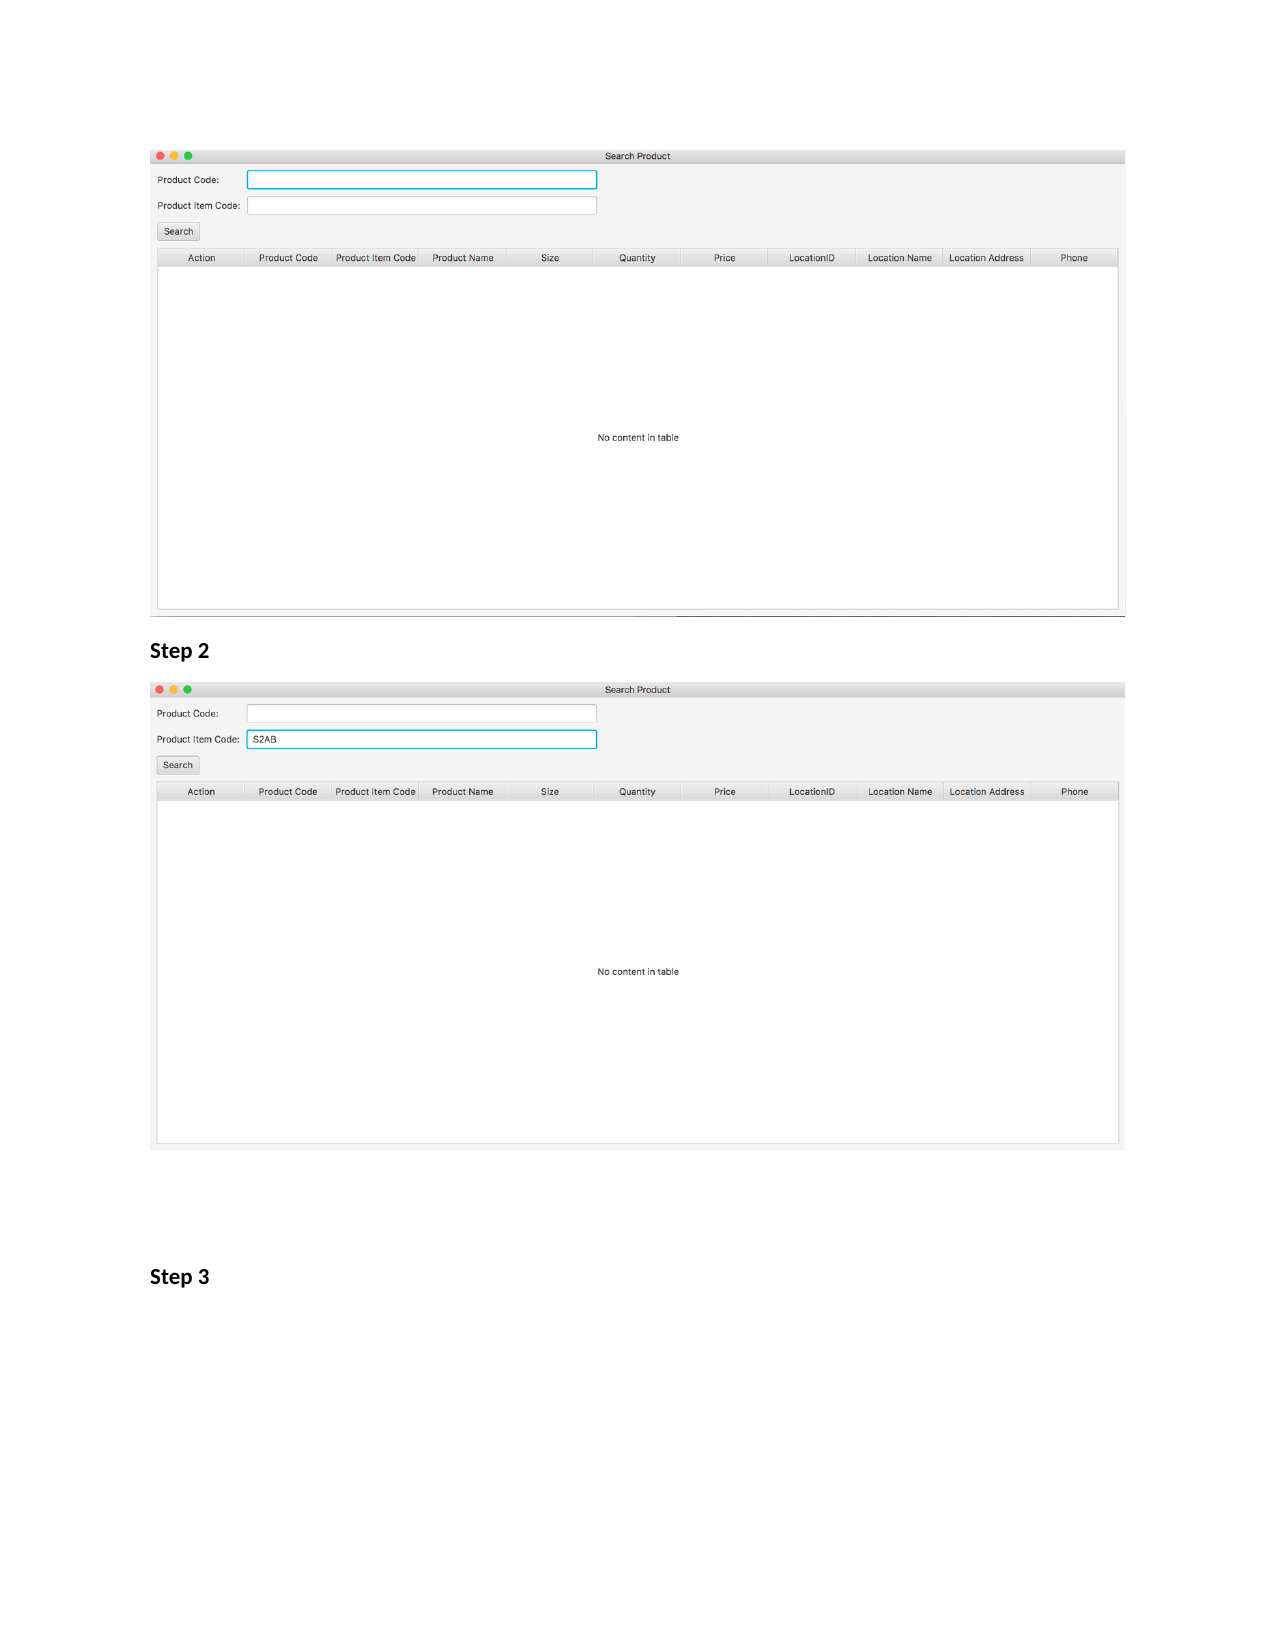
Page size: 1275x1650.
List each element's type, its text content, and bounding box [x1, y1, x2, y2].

picture [150, 682, 1125, 1150]
text Step 3 [150, 1262, 1125, 1290]
picture [150, 150, 1125, 617]
text Step 2 [150, 636, 1125, 664]
